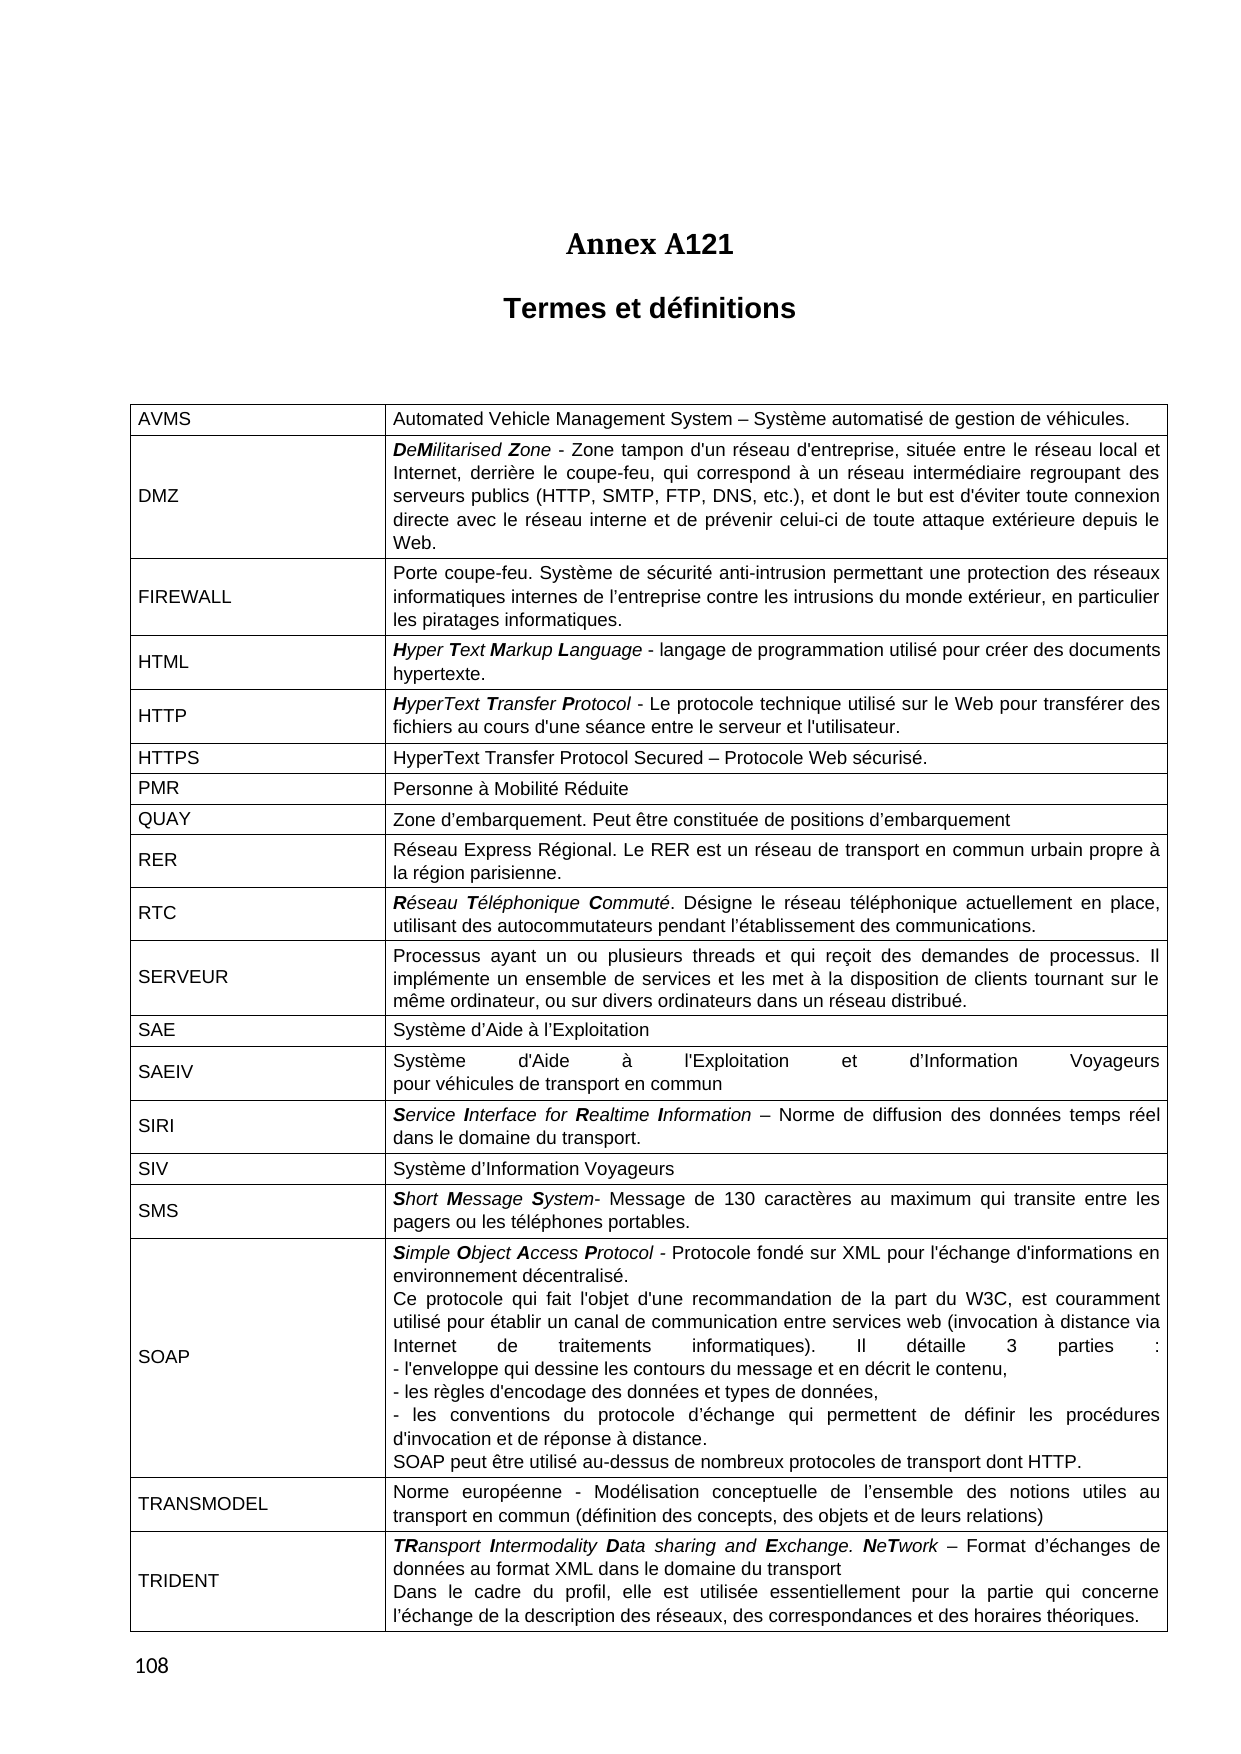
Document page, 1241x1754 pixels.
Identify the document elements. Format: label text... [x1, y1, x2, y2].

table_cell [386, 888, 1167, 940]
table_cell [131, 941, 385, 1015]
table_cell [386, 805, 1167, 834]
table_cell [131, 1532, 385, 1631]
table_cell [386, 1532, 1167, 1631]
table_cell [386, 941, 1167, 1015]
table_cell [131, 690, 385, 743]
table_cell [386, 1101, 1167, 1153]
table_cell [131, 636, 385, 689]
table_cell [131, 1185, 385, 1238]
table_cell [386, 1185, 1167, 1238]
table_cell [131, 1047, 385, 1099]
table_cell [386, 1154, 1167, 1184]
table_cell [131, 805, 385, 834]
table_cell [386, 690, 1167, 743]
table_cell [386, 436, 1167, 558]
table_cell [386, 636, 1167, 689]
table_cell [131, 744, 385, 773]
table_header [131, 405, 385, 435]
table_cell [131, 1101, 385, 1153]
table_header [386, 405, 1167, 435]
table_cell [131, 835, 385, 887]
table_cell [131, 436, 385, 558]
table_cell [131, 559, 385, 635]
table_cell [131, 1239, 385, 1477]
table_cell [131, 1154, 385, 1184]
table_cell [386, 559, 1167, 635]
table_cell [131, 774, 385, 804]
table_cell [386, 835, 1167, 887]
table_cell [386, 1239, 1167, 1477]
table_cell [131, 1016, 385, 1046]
text Termes et définitions [134, 228, 1165, 325]
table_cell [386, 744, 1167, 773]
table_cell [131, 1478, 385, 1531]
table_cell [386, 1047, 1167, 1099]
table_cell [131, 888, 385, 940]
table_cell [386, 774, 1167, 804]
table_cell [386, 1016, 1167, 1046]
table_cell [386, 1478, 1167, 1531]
